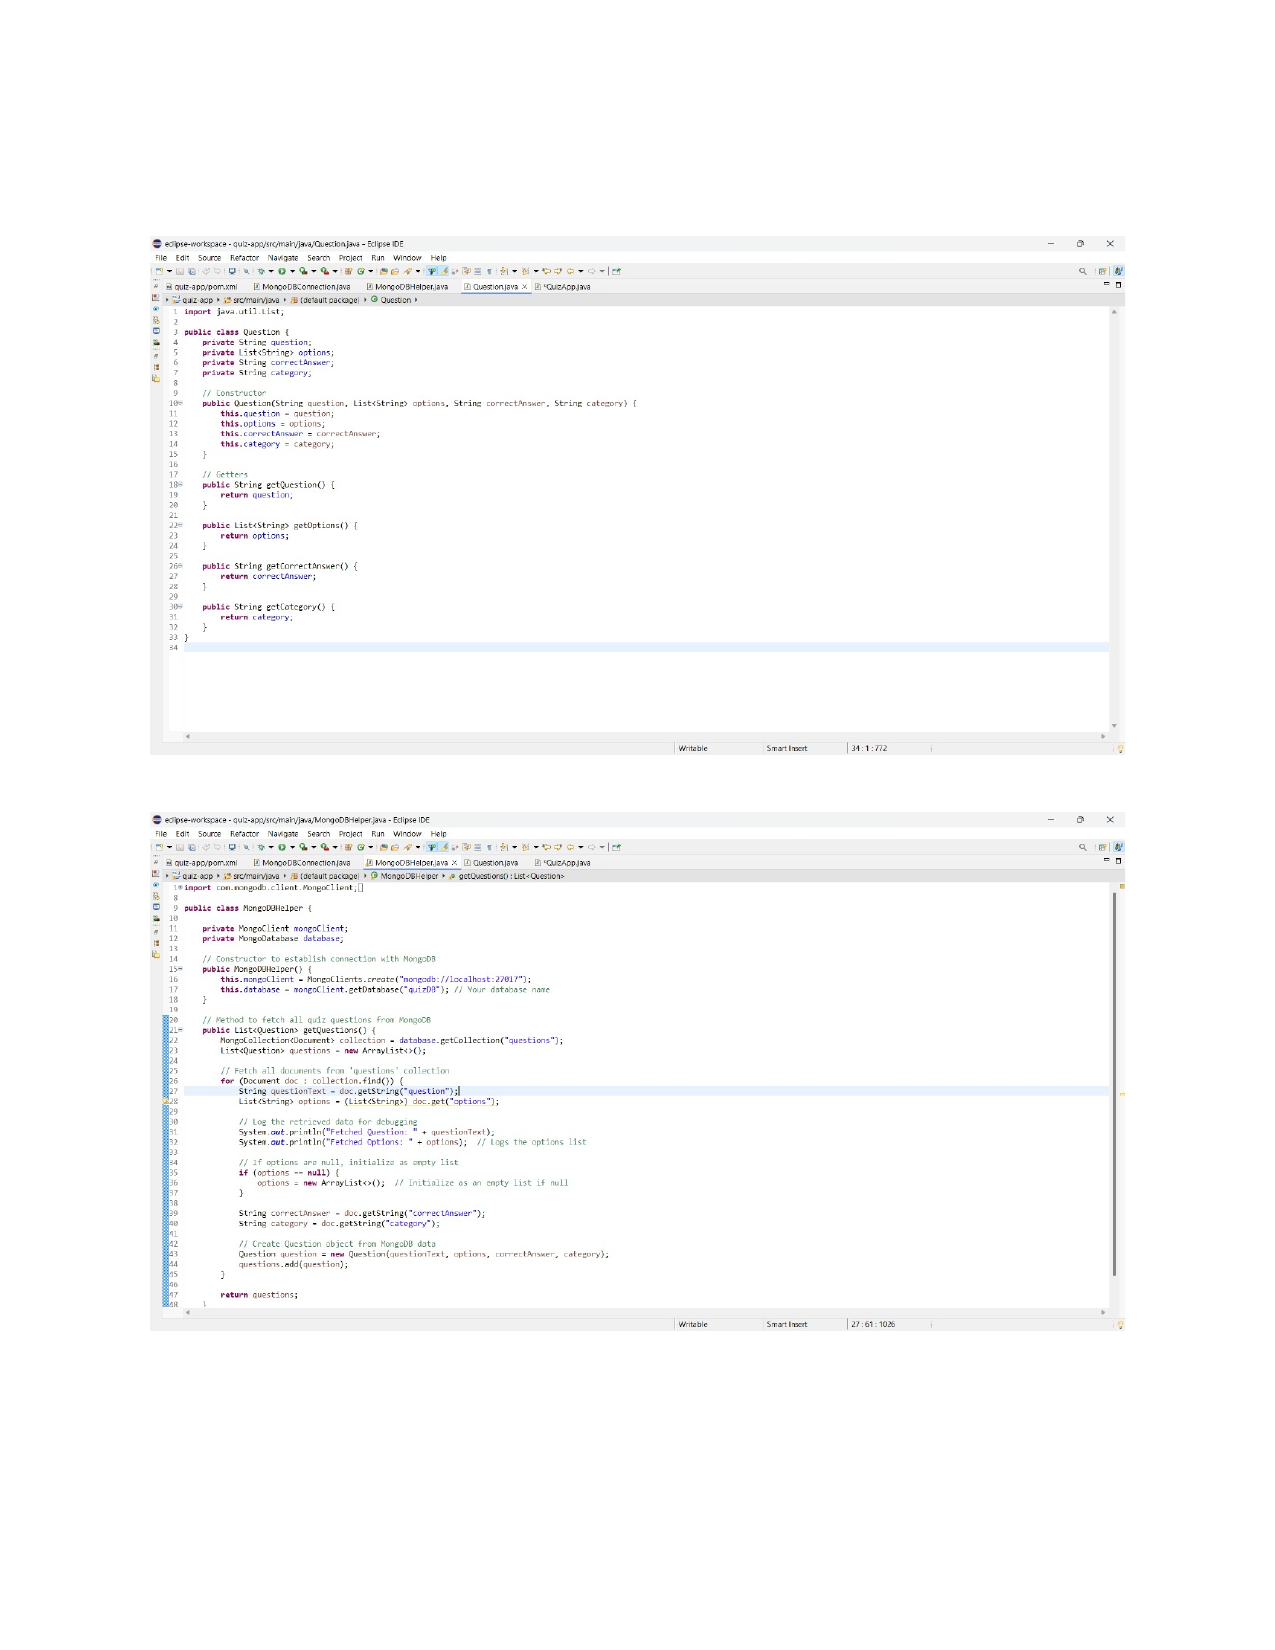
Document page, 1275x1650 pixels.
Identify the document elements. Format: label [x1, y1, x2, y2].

picture [150, 236, 1125, 755]
picture [150, 812, 1125, 1331]
